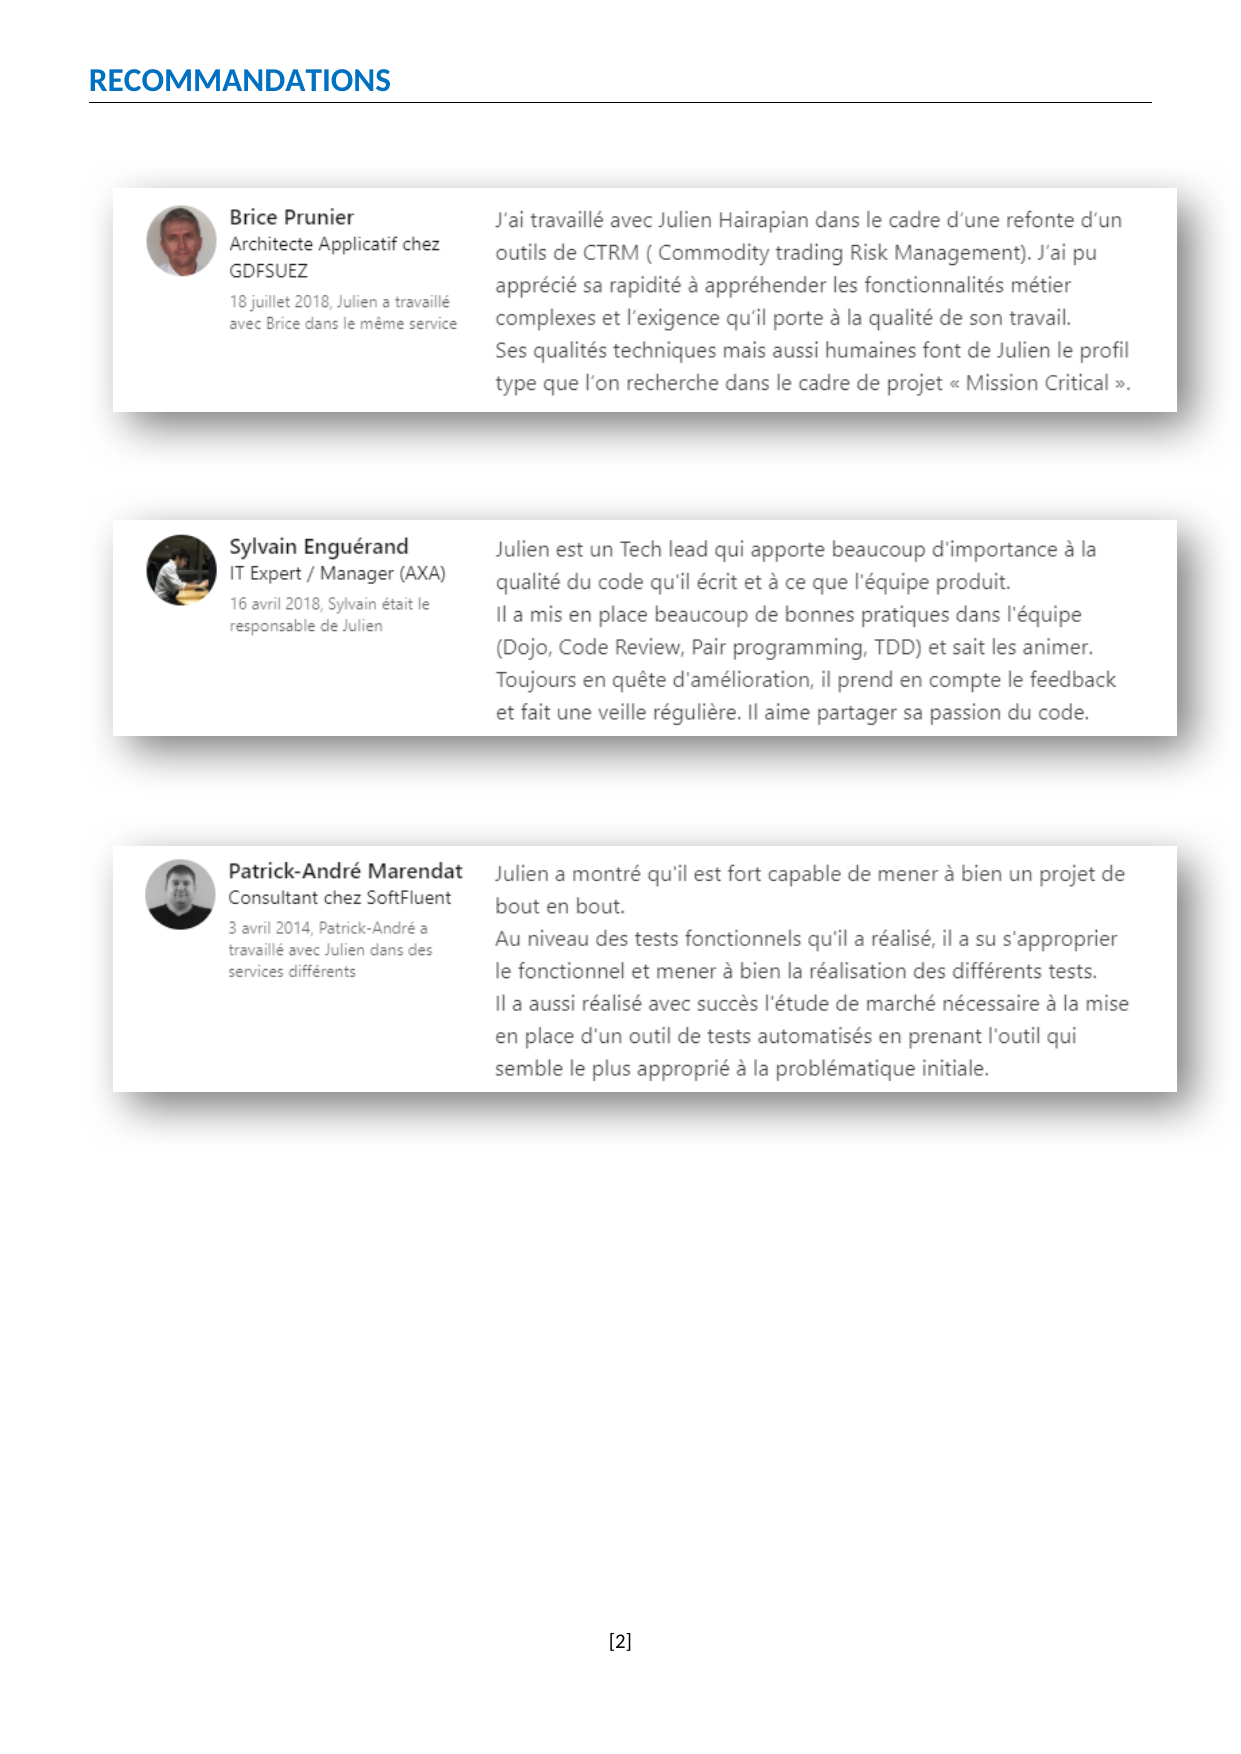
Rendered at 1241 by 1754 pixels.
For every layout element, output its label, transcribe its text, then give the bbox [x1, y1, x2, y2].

picture [113, 188, 1177, 412]
text RECOMMANDATIONS [89, 59, 1152, 102]
picture [113, 846, 1177, 1092]
picture [113, 520, 1177, 736]
